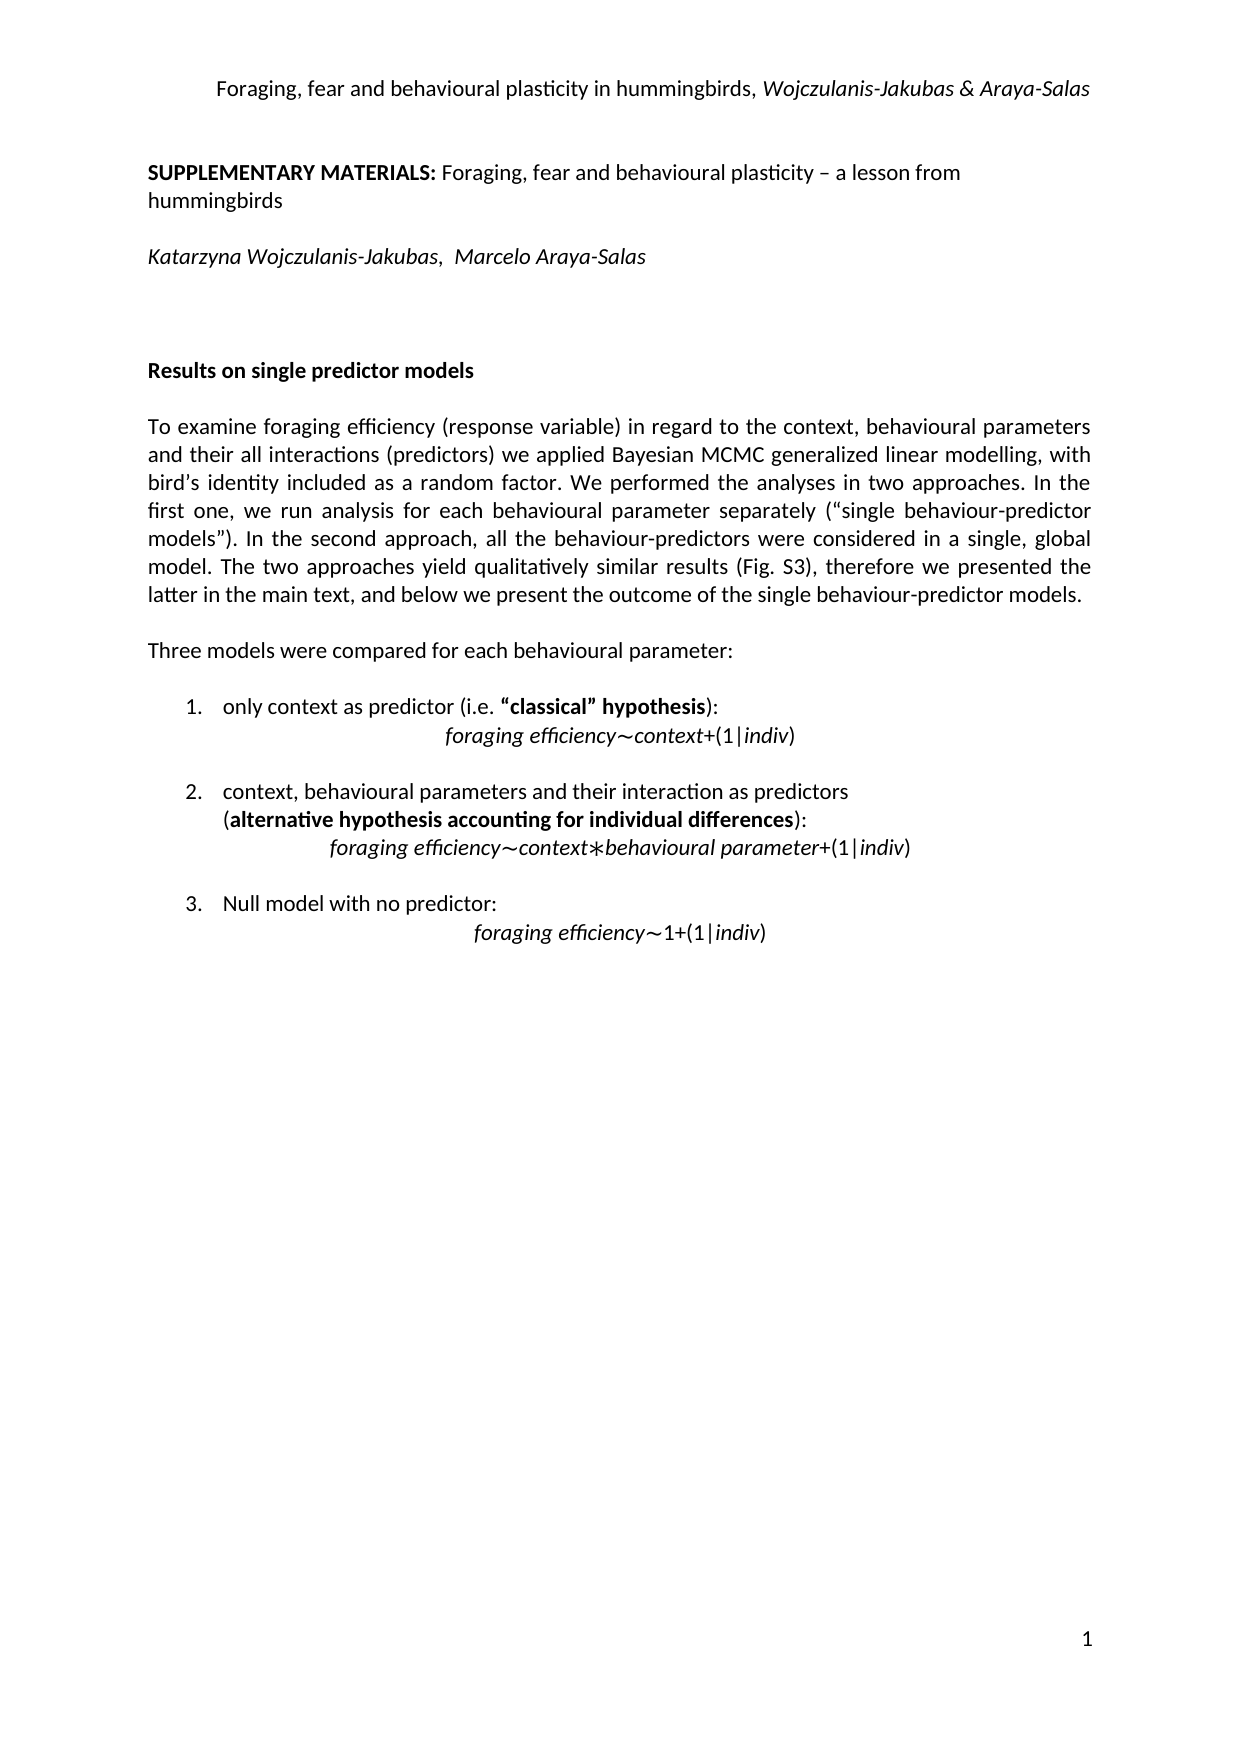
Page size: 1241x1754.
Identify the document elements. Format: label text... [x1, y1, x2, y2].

list Null model with no predictor: [185, 889, 1093, 917]
text foraging efficiency∼1+(1|indiv) [148, 917, 1093, 946]
text Katarzyna Wojczulanis-Jakubas, Marcelo Araya-Salas [148, 242, 1093, 270]
text foraging efficiency∼context+(1|indiv) [148, 721, 1093, 749]
text Results on single predictor models [148, 356, 1093, 384]
text foraging efficiency∼context∗behavioural parameter+(1|indiv) [148, 833, 1093, 861]
text Three models were compared for each behavioural parameter: [148, 636, 1093, 664]
text (alternative hypothesis accounting for individual differences): [223, 805, 1093, 833]
text SUPPLEMENTARY MATERIALS: Foraging, fear and behavioural plasticity – a lesson from hummingbirds [148, 158, 1093, 214]
list context, behavioural parameters and their interaction as predictors [185, 777, 1093, 805]
text To examine foraging efficiency (response variable) in regard to the context, behavioural parameters and their all interactions (predictors) we applied Bayesian MCMC generalized linear modelling, with bird’s identity included as a random factor. We performed the analyses in two approaches. In the first one, we run analysis for each behavioural parameter separately (“single behaviour-predictor models”). In the second approach, all the behaviour-predictors were considered in a single, global model. The two approaches yield qualitatively similar results (Fig. S3), therefore we presented the latter in the main text, and below we present the outcome of the single behaviour-predictor models. [148, 412, 1093, 608]
list only context as predictor (i.e. “classical” hypothesis): [185, 692, 1093, 721]
